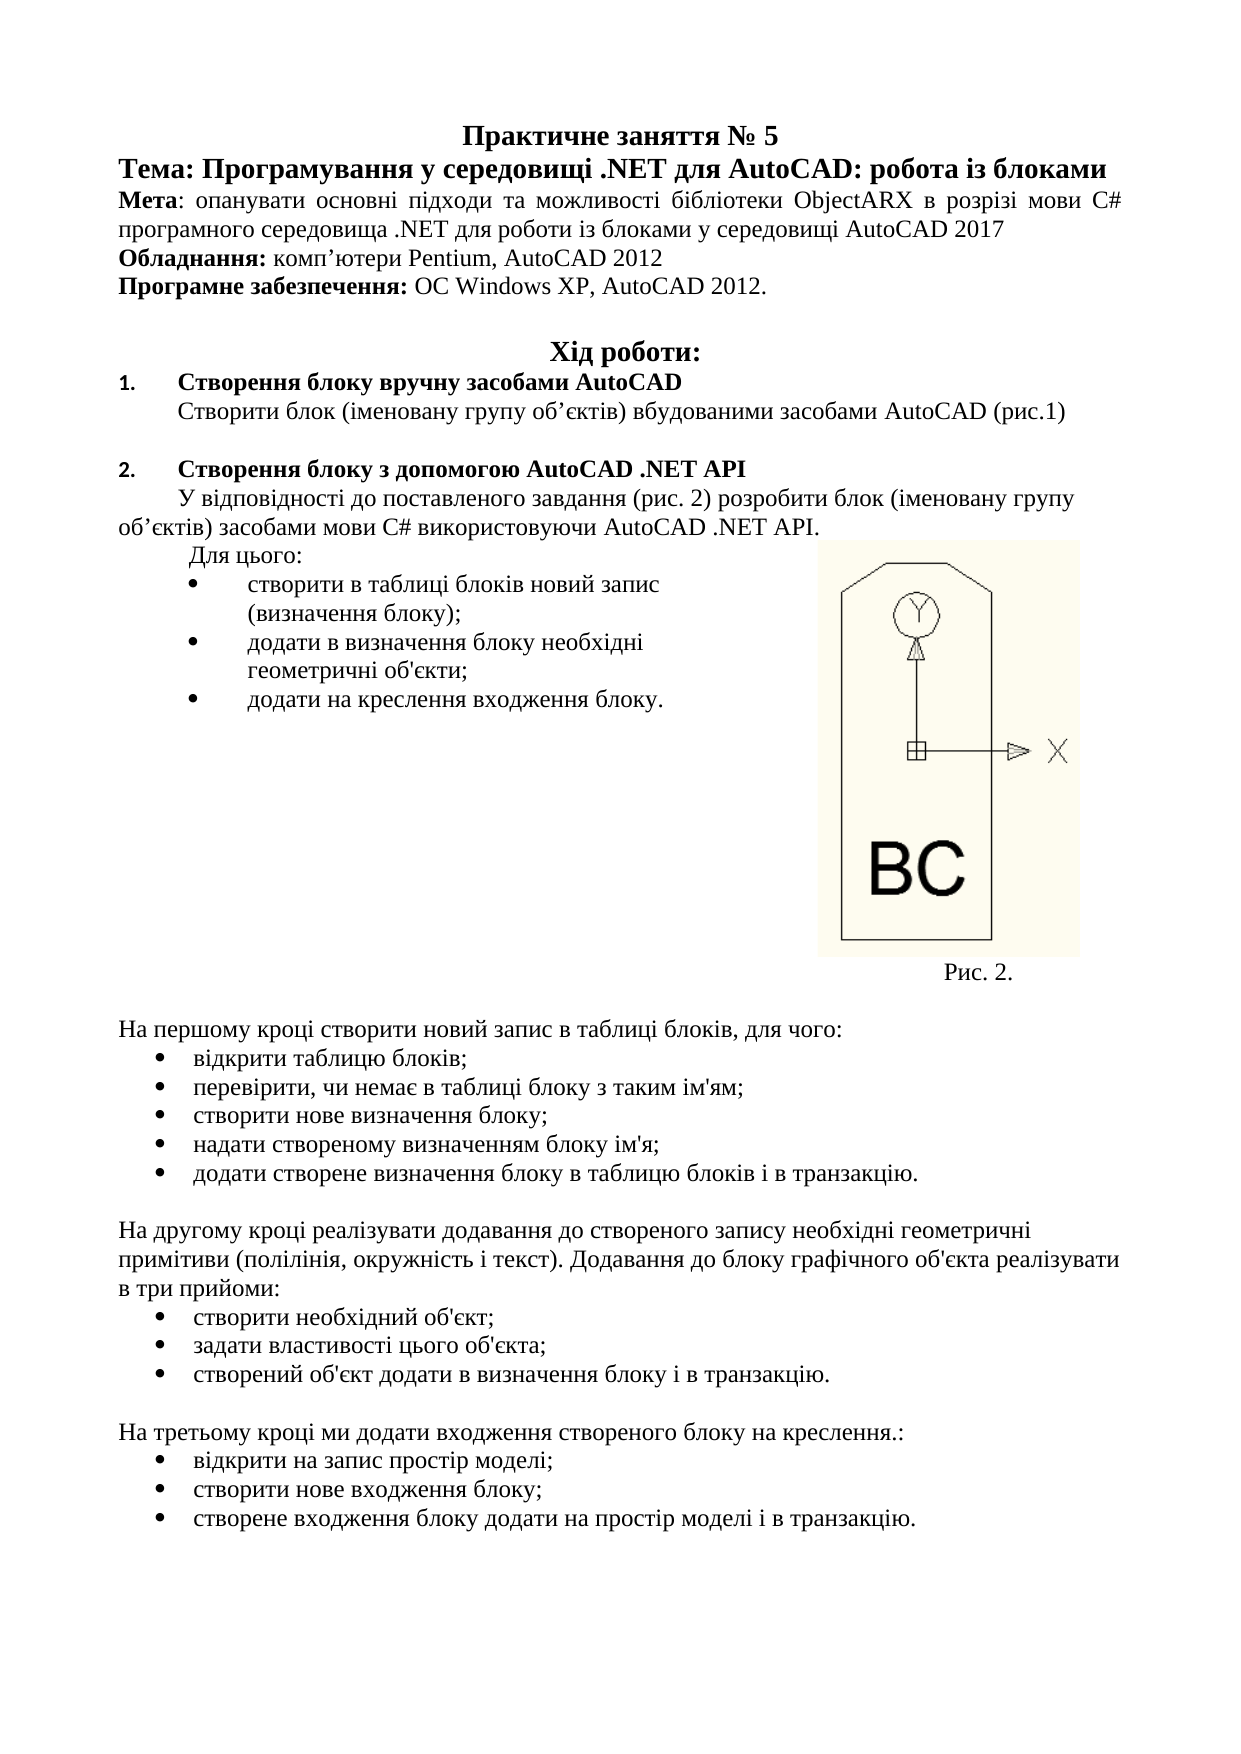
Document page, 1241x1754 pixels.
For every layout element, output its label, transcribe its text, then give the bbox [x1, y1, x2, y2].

text Програмне забезпечення: ОС Windows XP, AutoCAD 2012. [118, 271, 1122, 300]
picture [817, 540, 1080, 957]
subtitle Хід роботи: [128, 334, 1122, 367]
list створити нове входження блоку; [156, 1474, 1122, 1503]
subtitle Створення блоку з допомогою AutoCAD .NET API [118, 454, 1122, 483]
list задати властивості цього об'єкта; [156, 1330, 1122, 1359]
list надати створеному визначенням блоку ім'я; [156, 1129, 1122, 1158]
text На третьому кроці ми додати входження створеного блоку на креслення.: [118, 1417, 1122, 1445]
text На першому кроці створити новий запис в таблиці блоків, для чого: [118, 1014, 1122, 1043]
list відкрити на запис простір моделі; [156, 1445, 1122, 1474]
text У відповідності до поставленого завдання (рис. 2) розробити блок (іменовану групу об’єктів) засобами мови С# використовуючи AutoCAD .NET API. [118, 483, 1122, 540]
subtitle Створення блоку вручну засобами AutoCAD [118, 367, 1122, 396]
list додати створене визначення блоку в таблицю блоків і в транзакцію. [156, 1158, 1122, 1215]
table_header Для цього: створити в таблиці блоків новий запис (визначення блоку); додати в визначення блоку необхідні геометричні об'єкти; додати на креслення входження блоку. [118, 540, 776, 1014]
list створити нове визначення блоку; [156, 1100, 1122, 1129]
table_header Рис. 2. [776, 540, 1121, 1014]
text Мета: опанувати основні підходи та можливості бібліотеки ObjectARX в розрізі мови С# програмного середовища .NET для роботи із блоками у середовищі AutoCAD 2017 [118, 185, 1122, 243]
list відкрити таблицю блоків; [156, 1043, 1122, 1072]
text Практичне заняття № 5 [118, 118, 1122, 152]
list створений об'єкт додати в визначення блоку і в транзакцію. [156, 1359, 1122, 1417]
text На другому кроці реалізувати додавання до створеного запису необхідні геометричні примітиви (полілінія, окружність і текст). Додавання до блоку графічного об'єкта реалізувати в три прийоми: [118, 1215, 1122, 1302]
list перевірити, чи немає в таблиці блоку з таким ім'ям; [156, 1072, 1122, 1100]
list створене входження блоку додати на простір моделі і в транзакцію. [156, 1503, 1122, 1532]
text Тема: Програмування у середовищі .NET для AutoCAD: робота із блоками [118, 152, 1122, 185]
list створити необхідний об'єкт; [156, 1302, 1122, 1330]
text Обладнання: комп’ютери Pentium, AutoCAD 2012 [118, 243, 1122, 271]
text Cтворити блок (іменовану групу об’єктів) вбудованими засобами AutoCAD (рис.1) [118, 396, 1122, 425]
